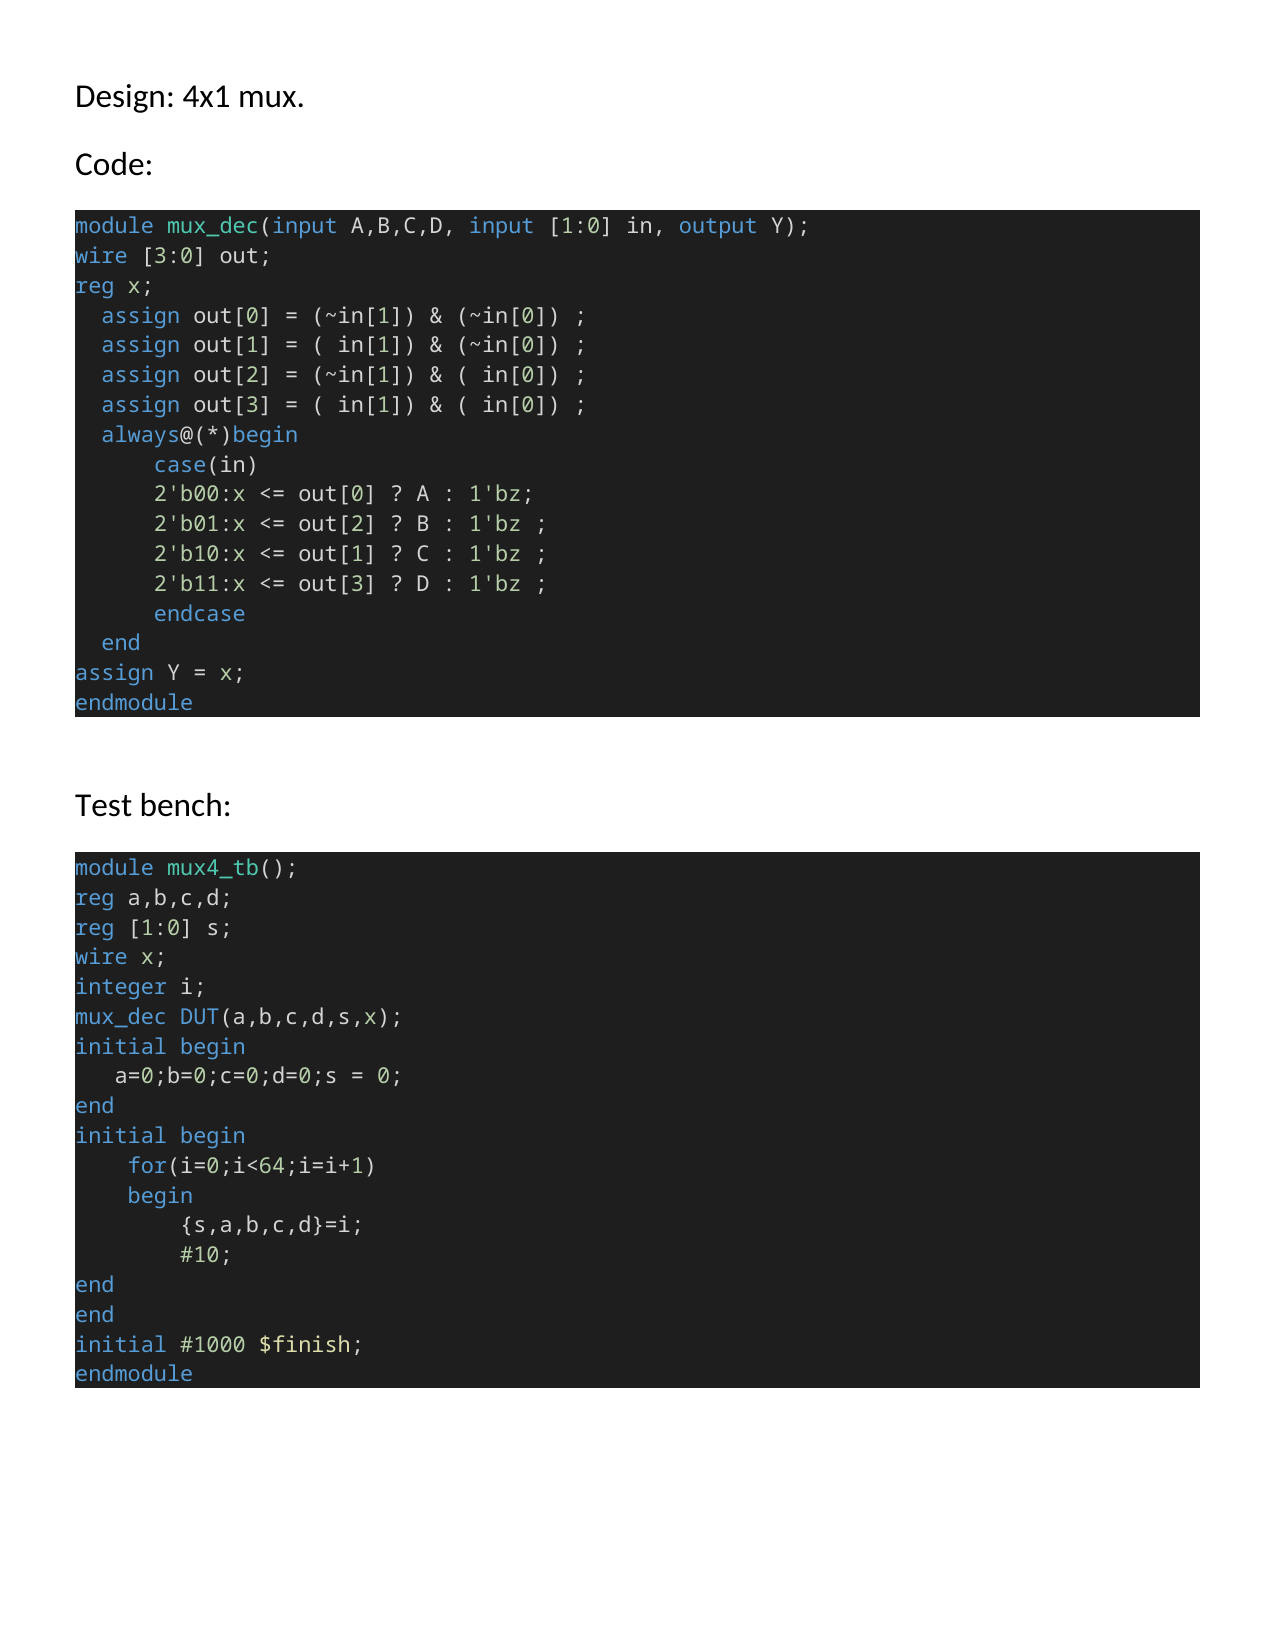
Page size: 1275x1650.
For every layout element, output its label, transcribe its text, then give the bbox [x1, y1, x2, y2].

text #10; [75, 1239, 1200, 1269]
text reg x; [75, 270, 1200, 299]
text assign out[3] = ( in[1]) & ( in[0]) ; [75, 389, 1200, 419]
text wire [3:0] out; [75, 240, 1200, 270]
text Design: 4x1 mux. [75, 75, 1200, 116]
text for(i=0;i<64;i=i+1) [75, 1150, 1200, 1179]
text 2'b10:x <= out[1] ? C : 1'bz ; [75, 538, 1200, 568]
text module mux_dec(input A,B,C,D, input [1:0] in, output Y); [75, 210, 1200, 240]
text {s,a,b,c,d}=i; [75, 1209, 1200, 1239]
text assign out[2] = (~in[1]) & ( in[0]) ; [75, 359, 1200, 389]
text endcase [75, 597, 1200, 627]
text begin [75, 1179, 1200, 1209]
text Test bench: [75, 784, 1200, 825]
text assign out[1] = ( in[1]) & (~in[0]) ; [75, 329, 1200, 359]
text Code: [75, 143, 1200, 183]
text 2'b00:x <= out[0] ? A : 1'bz; [75, 478, 1200, 508]
text endmodule [75, 1358, 1200, 1388]
text end [75, 627, 1200, 657]
text reg a,b,c,d; [75, 882, 1200, 911]
text initial begin [75, 1120, 1200, 1150]
text always@(*)begin [75, 419, 1200, 448]
text end [75, 1299, 1200, 1328]
text mux_dec DUT(a,b,c,d,s,x); [75, 1001, 1200, 1031]
text wire x; [75, 941, 1200, 971]
text initial begin [75, 1031, 1200, 1060]
text reg [1:0] s; [75, 911, 1200, 941]
text module mux4_tb(); [75, 852, 1200, 882]
text case(in) [75, 448, 1200, 478]
text end [75, 1269, 1200, 1299]
text 2'b11:x <= out[3] ? D : 1'bz ; [75, 568, 1200, 597]
text assign out[0] = (~in[1]) & (~in[0]) ; [75, 299, 1200, 329]
text a=0;b=0;c=0;d=0;s = 0; [75, 1060, 1200, 1090]
text integer i; [75, 971, 1200, 1001]
text 2'b01:x <= out[2] ? B : 1'bz ; [75, 508, 1200, 538]
text assign Y = x; [75, 657, 1200, 687]
text endmodule [75, 687, 1200, 717]
text initial #1000 $finish; [75, 1328, 1200, 1358]
text end [75, 1090, 1200, 1120]
